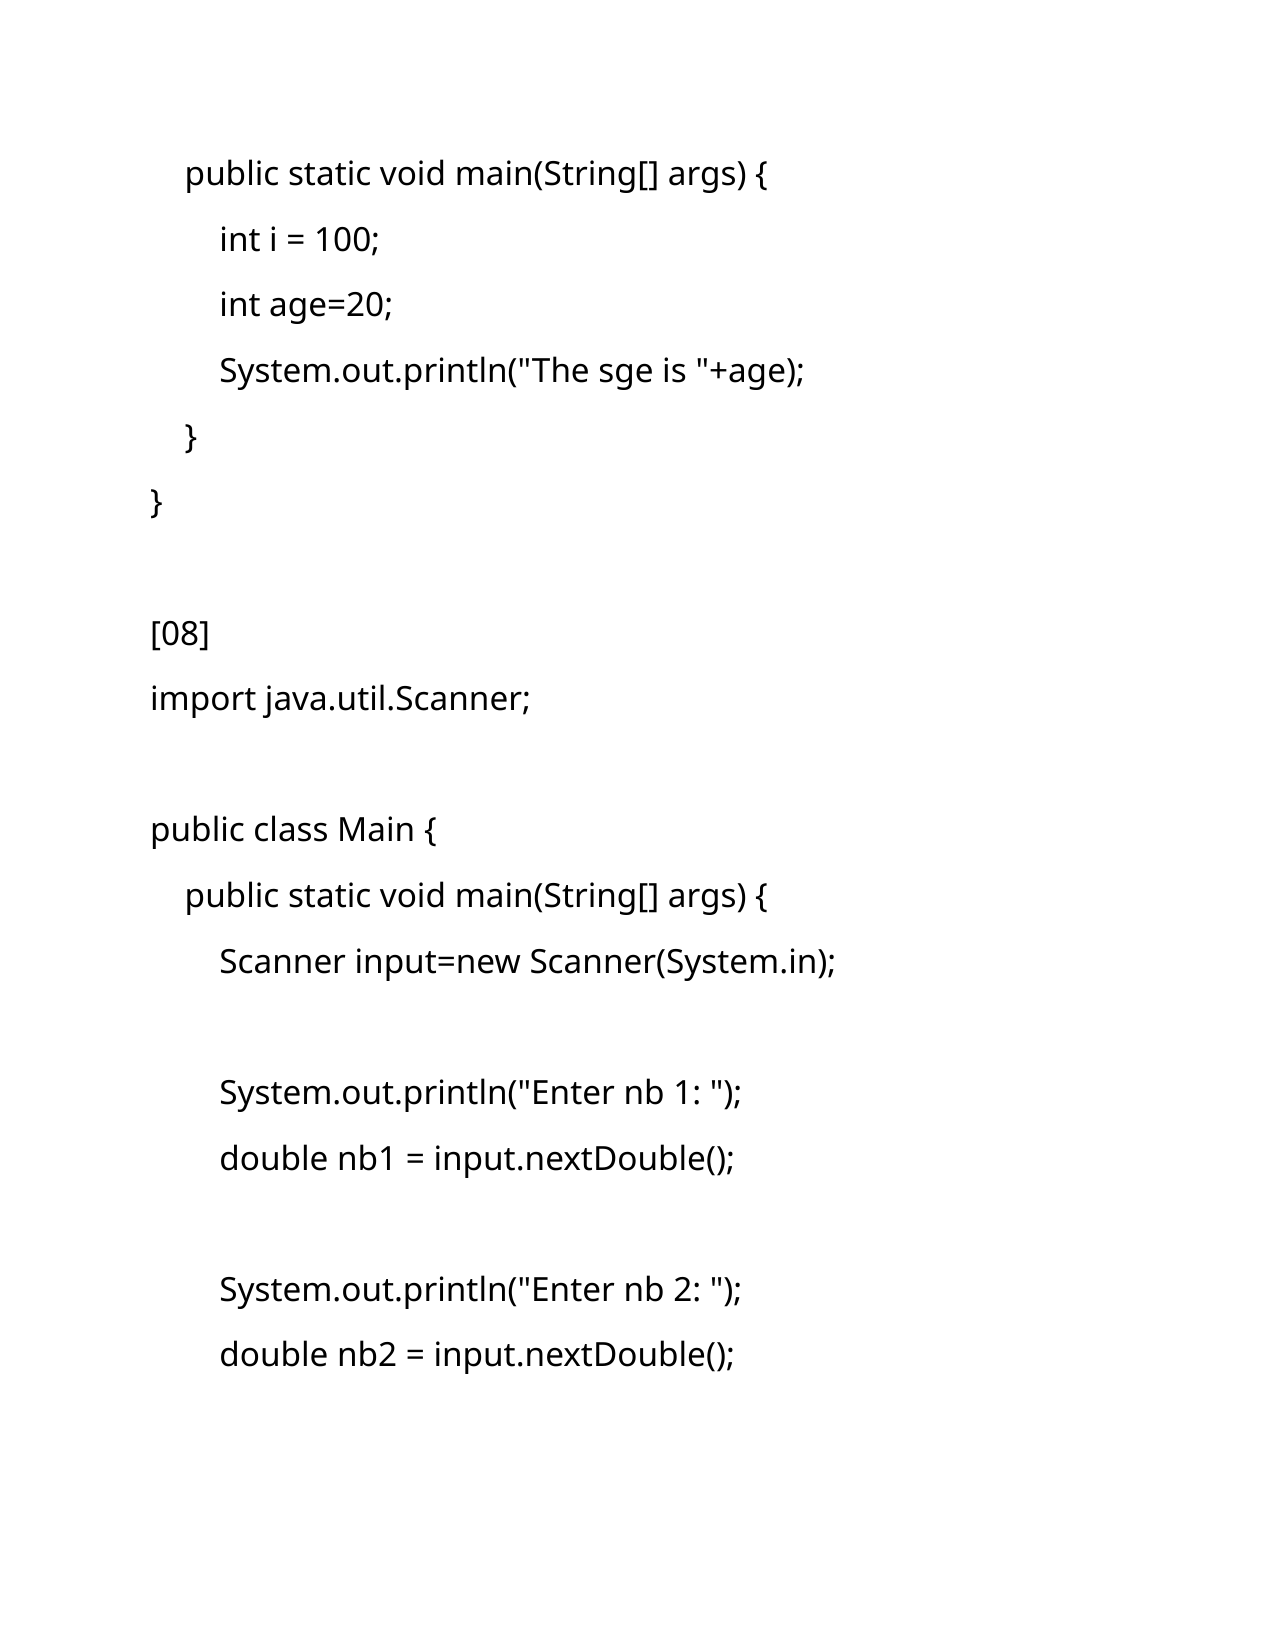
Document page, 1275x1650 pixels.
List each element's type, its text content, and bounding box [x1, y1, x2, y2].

text System.out.println("The sge is "+age); [150, 347, 1125, 392]
text double nb2 = input.nextDouble(); [150, 1331, 1125, 1377]
text } [150, 478, 1125, 523]
text } [150, 412, 1125, 458]
text [08] [150, 609, 1125, 655]
text import java.util.Scanner; [150, 675, 1125, 720]
text int age=20; [150, 281, 1125, 327]
text System.out.println("Enter nb 2: "); [150, 1266, 1125, 1311]
text public class Main { [150, 806, 1125, 852]
text double nb1 = input.nextDouble(); [150, 1134, 1125, 1180]
text public static void main(String[] args) { [150, 872, 1125, 917]
text Scanner input=new Scanner(System.in); [150, 937, 1125, 983]
text int i = 100; [150, 216, 1125, 261]
text System.out.println("Enter nb 1: "); [150, 1069, 1125, 1114]
text public static void main(String[] args) { [150, 150, 1125, 195]
